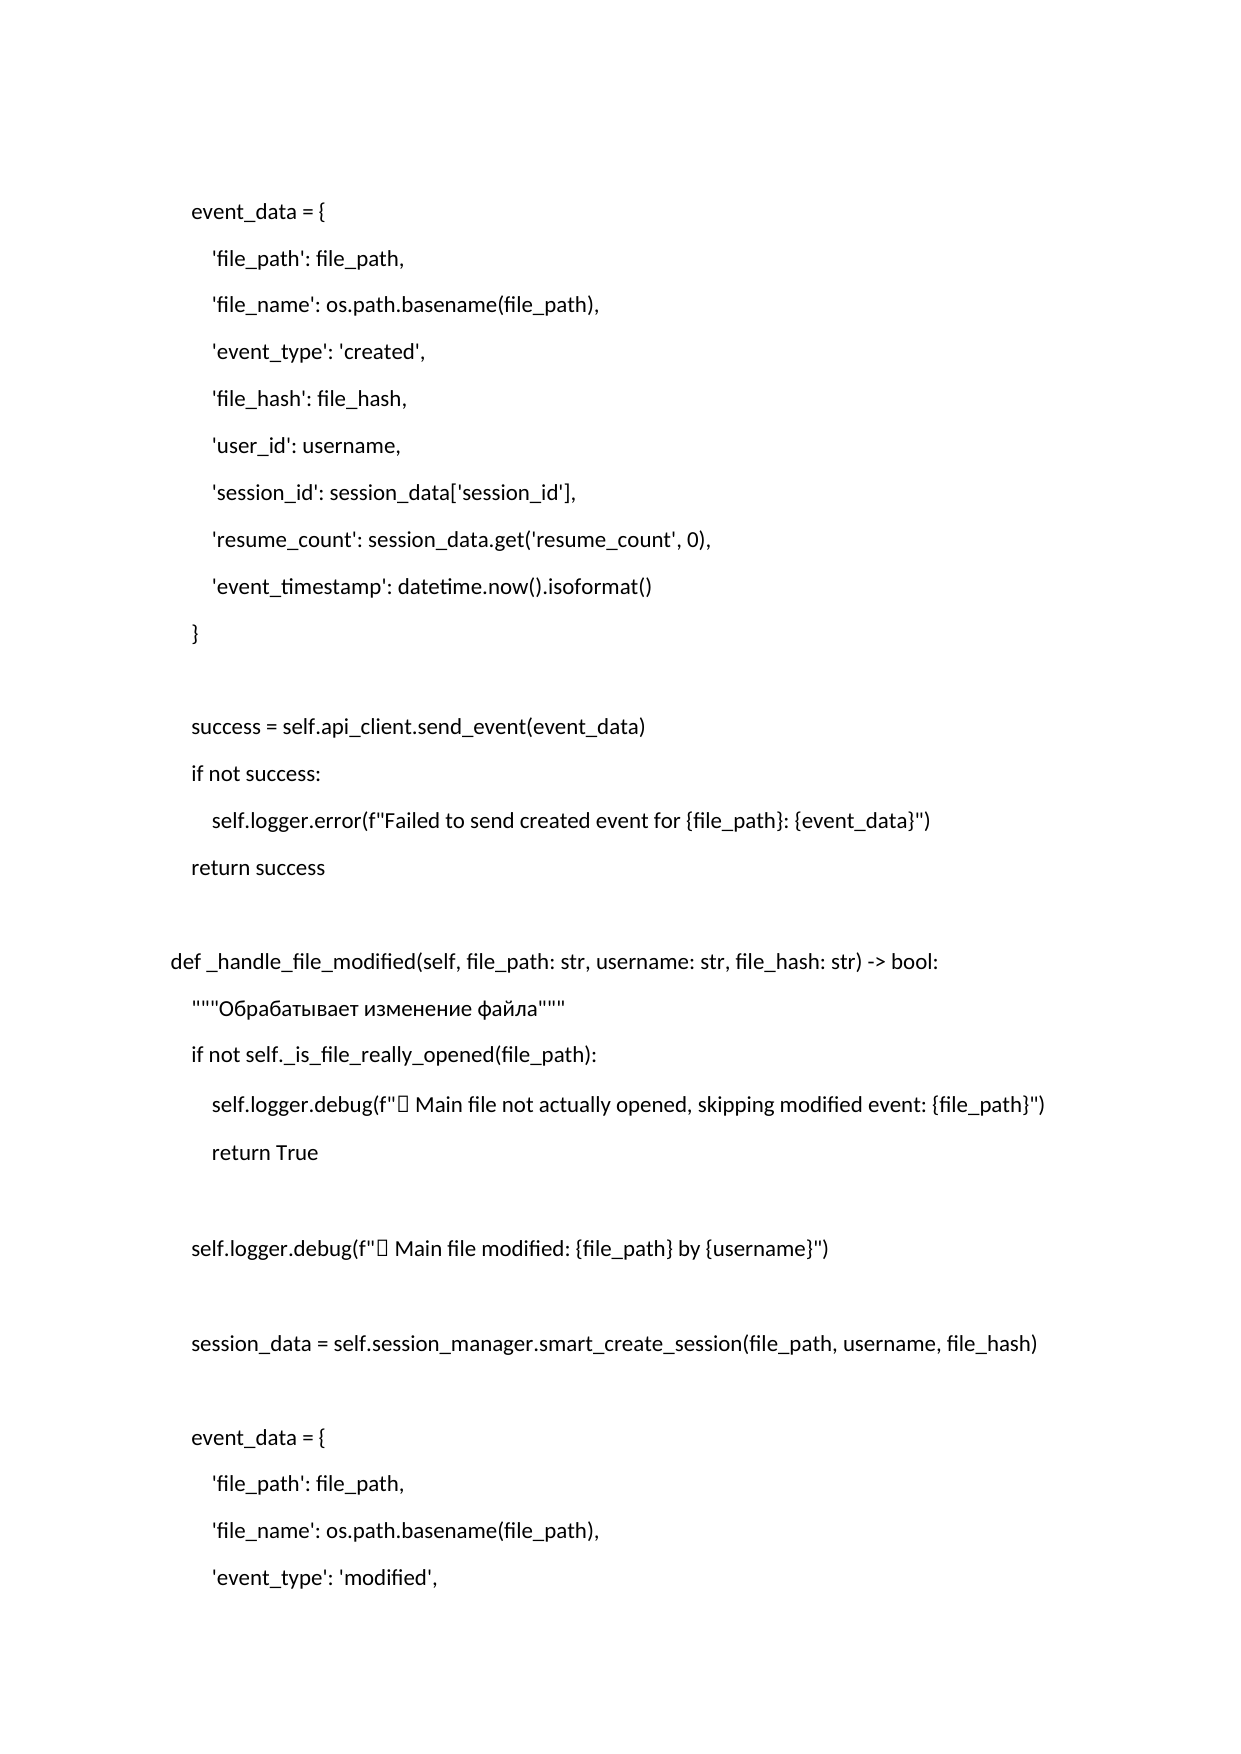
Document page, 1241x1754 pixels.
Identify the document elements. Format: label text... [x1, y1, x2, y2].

text self.logger.debug(f"📁 Main file not actually opened, skipping modified event: {file_path}") [150, 1087, 1090, 1119]
text def _handle_file_modified(self, file_path: str, username: str, file_hash: str) -> bool: [150, 947, 1090, 975]
text self.logger.debug(f"📝 Main file modified: {file_path} by {username}") [150, 1232, 1090, 1263]
text 'event_type': 'modified', [150, 1563, 1090, 1591]
text return True [150, 1138, 1090, 1166]
text if not success: [150, 759, 1090, 787]
text 'file_hash': file_hash, [150, 384, 1090, 412]
text 'user_id': username, [150, 431, 1090, 459]
text event_data = { [150, 1423, 1090, 1451]
text 'file_path': file_path, [150, 1469, 1090, 1498]
text } [150, 619, 1090, 647]
text 'file_name': os.path.basename(file_path), [150, 291, 1090, 319]
text return success [150, 853, 1090, 881]
text 'session_id': session_data['session_id'], [150, 478, 1090, 506]
text event_data = { [150, 197, 1090, 225]
text 'event_type': 'created', [150, 337, 1090, 366]
text 'event_timestamp': datetime.now().isoformat() [150, 572, 1090, 600]
text success = self.api_client.send_event(event_data) [150, 712, 1090, 741]
text """Обрабатывает изменение файла""" [150, 994, 1090, 1022]
text if not self._is_file_really_opened(file_path): [150, 1041, 1090, 1069]
text 'file_name': os.path.basename(file_path), [150, 1516, 1090, 1544]
text self.logger.error(f"Failed to send created event for {file_path}: {event_data}") [150, 806, 1090, 834]
text 'file_path': file_path, [150, 244, 1090, 272]
text session_data = self.session_manager.smart_create_session(file_path, username, file_hash) [150, 1329, 1090, 1357]
text 'resume_count': session_data.get('resume_count', 0), [150, 525, 1090, 553]
